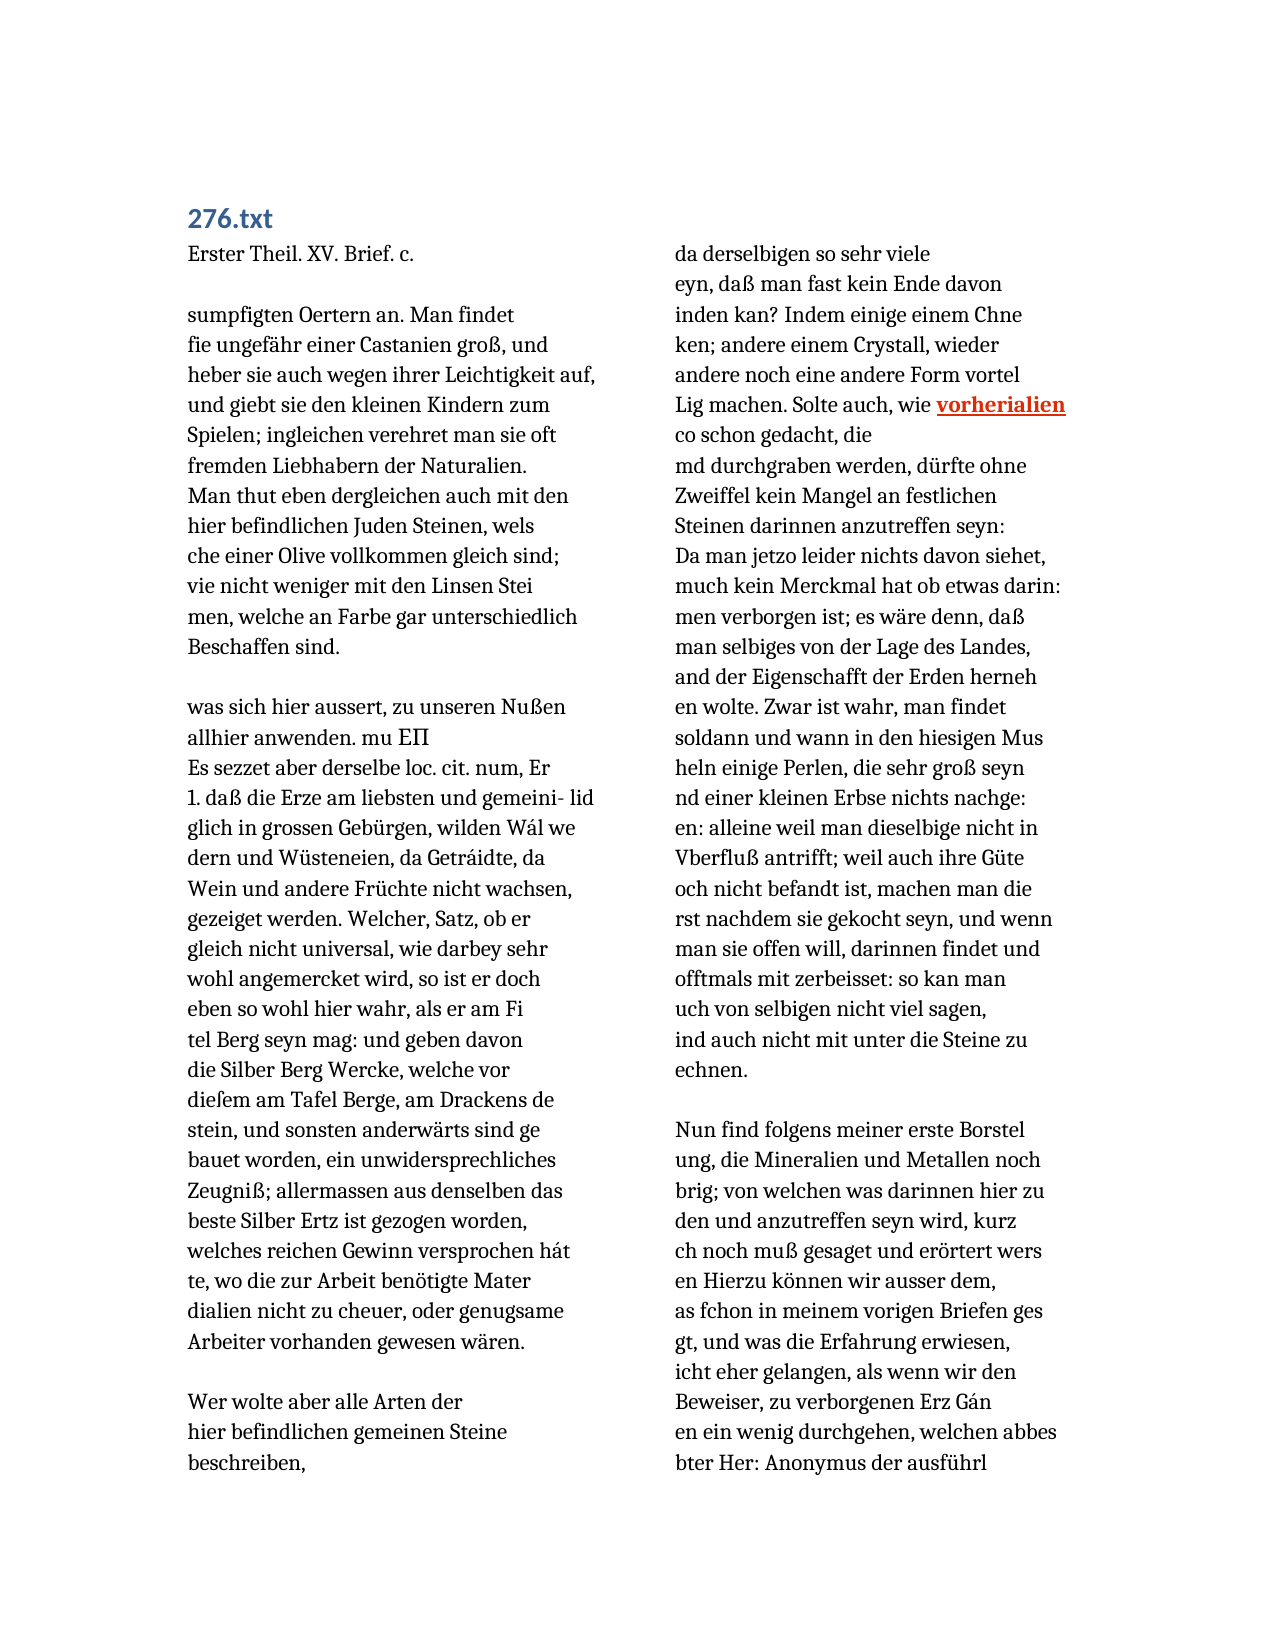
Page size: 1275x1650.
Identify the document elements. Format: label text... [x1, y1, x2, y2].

subtitle 276.txt [187, 200, 600, 236]
